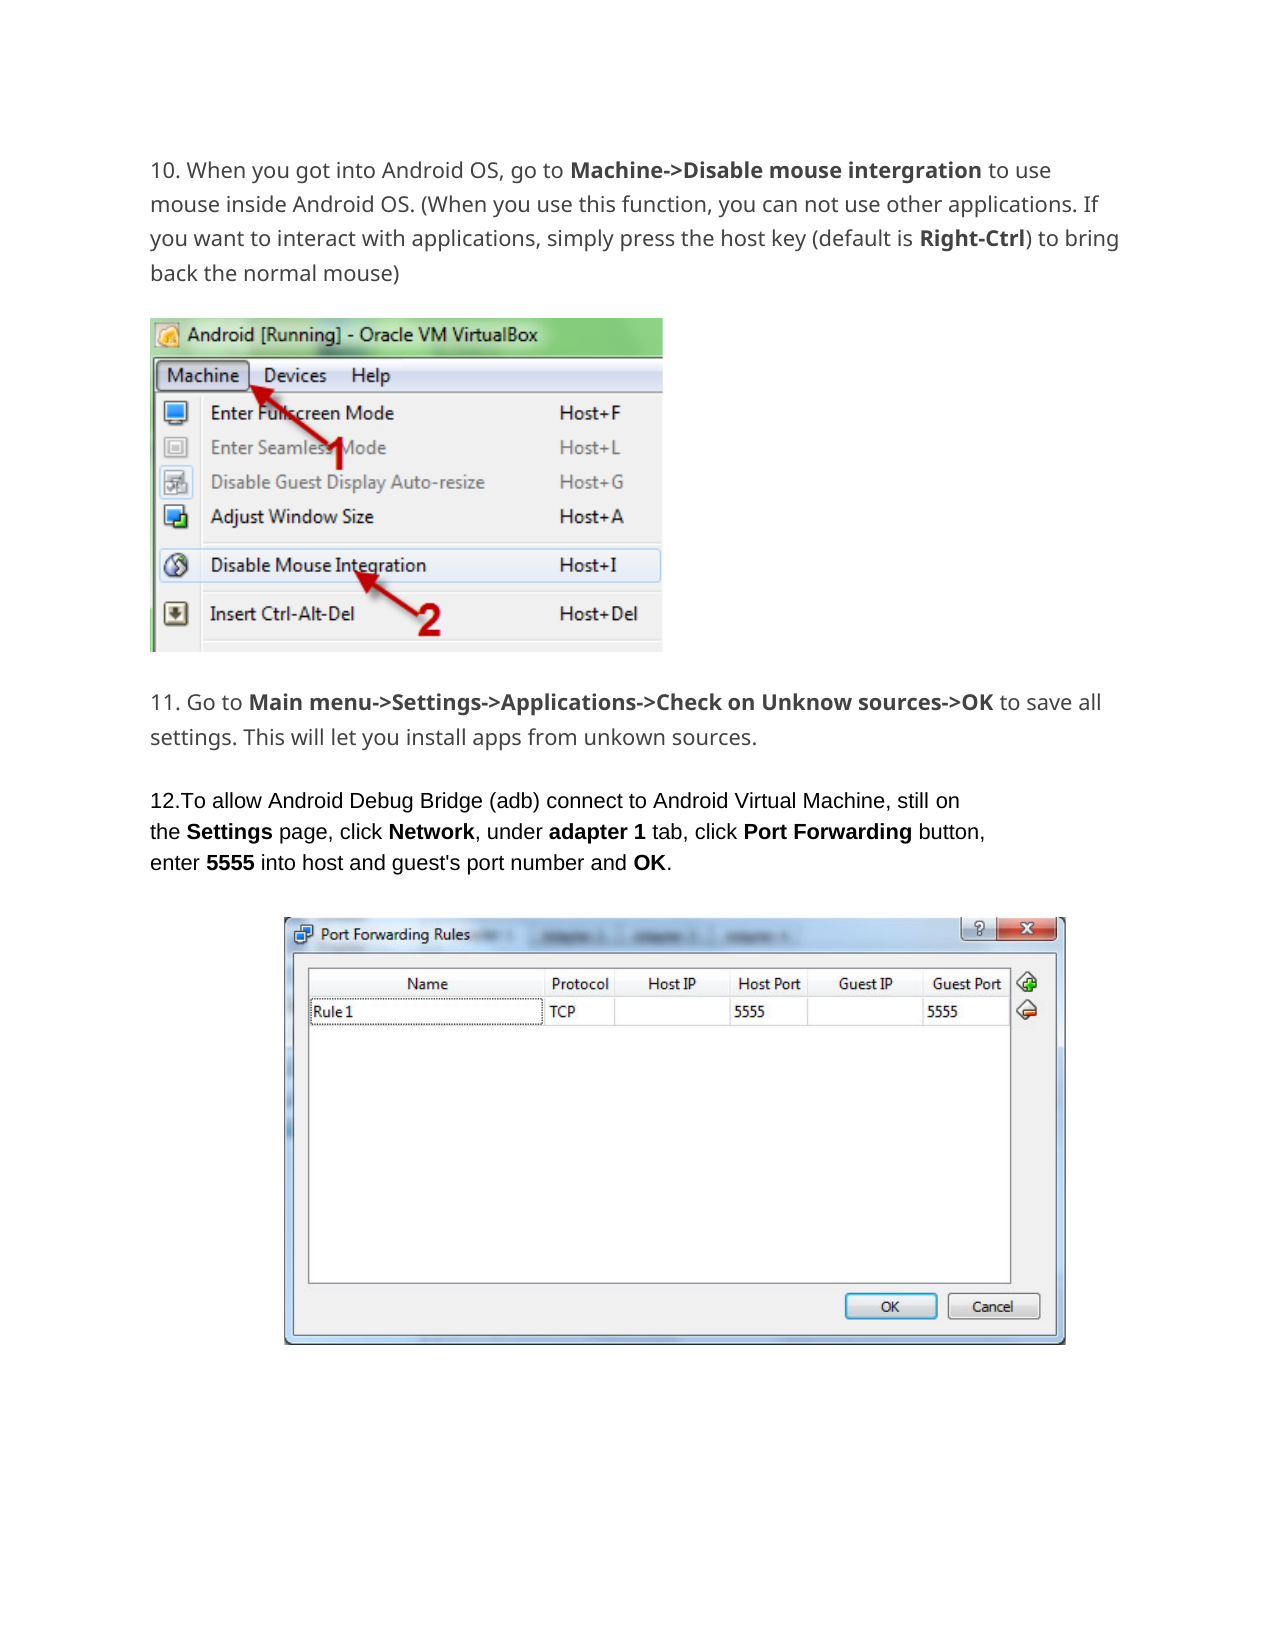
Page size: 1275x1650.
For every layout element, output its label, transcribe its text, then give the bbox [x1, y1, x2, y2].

text 11. Go to Main menu->Settings->Applications->Check on Unknow sources->OK to save all settings. This will let you install apps from unkown sources. [150, 683, 1125, 752]
text 10. When you got into Android OS, go to Machine->Disable mouse intergration to use mouse inside Android OS. (When you use this function, you can not use other applications. If you want to interact with applications, simply press the host key (default is Right-Ctrl) to bring back the normal mouse) [150, 150, 1125, 287]
picture [284, 917, 1066, 1345]
text 12.To allow Android Debug Bridge (adb) connect to Android Virtual Machine, still on the Settings page, click Network, under adapter 1 tab, click Port Forwarding button, enter 5555 into host and guest's port number and OK. [150, 783, 1125, 875]
picture [150, 318, 663, 652]
